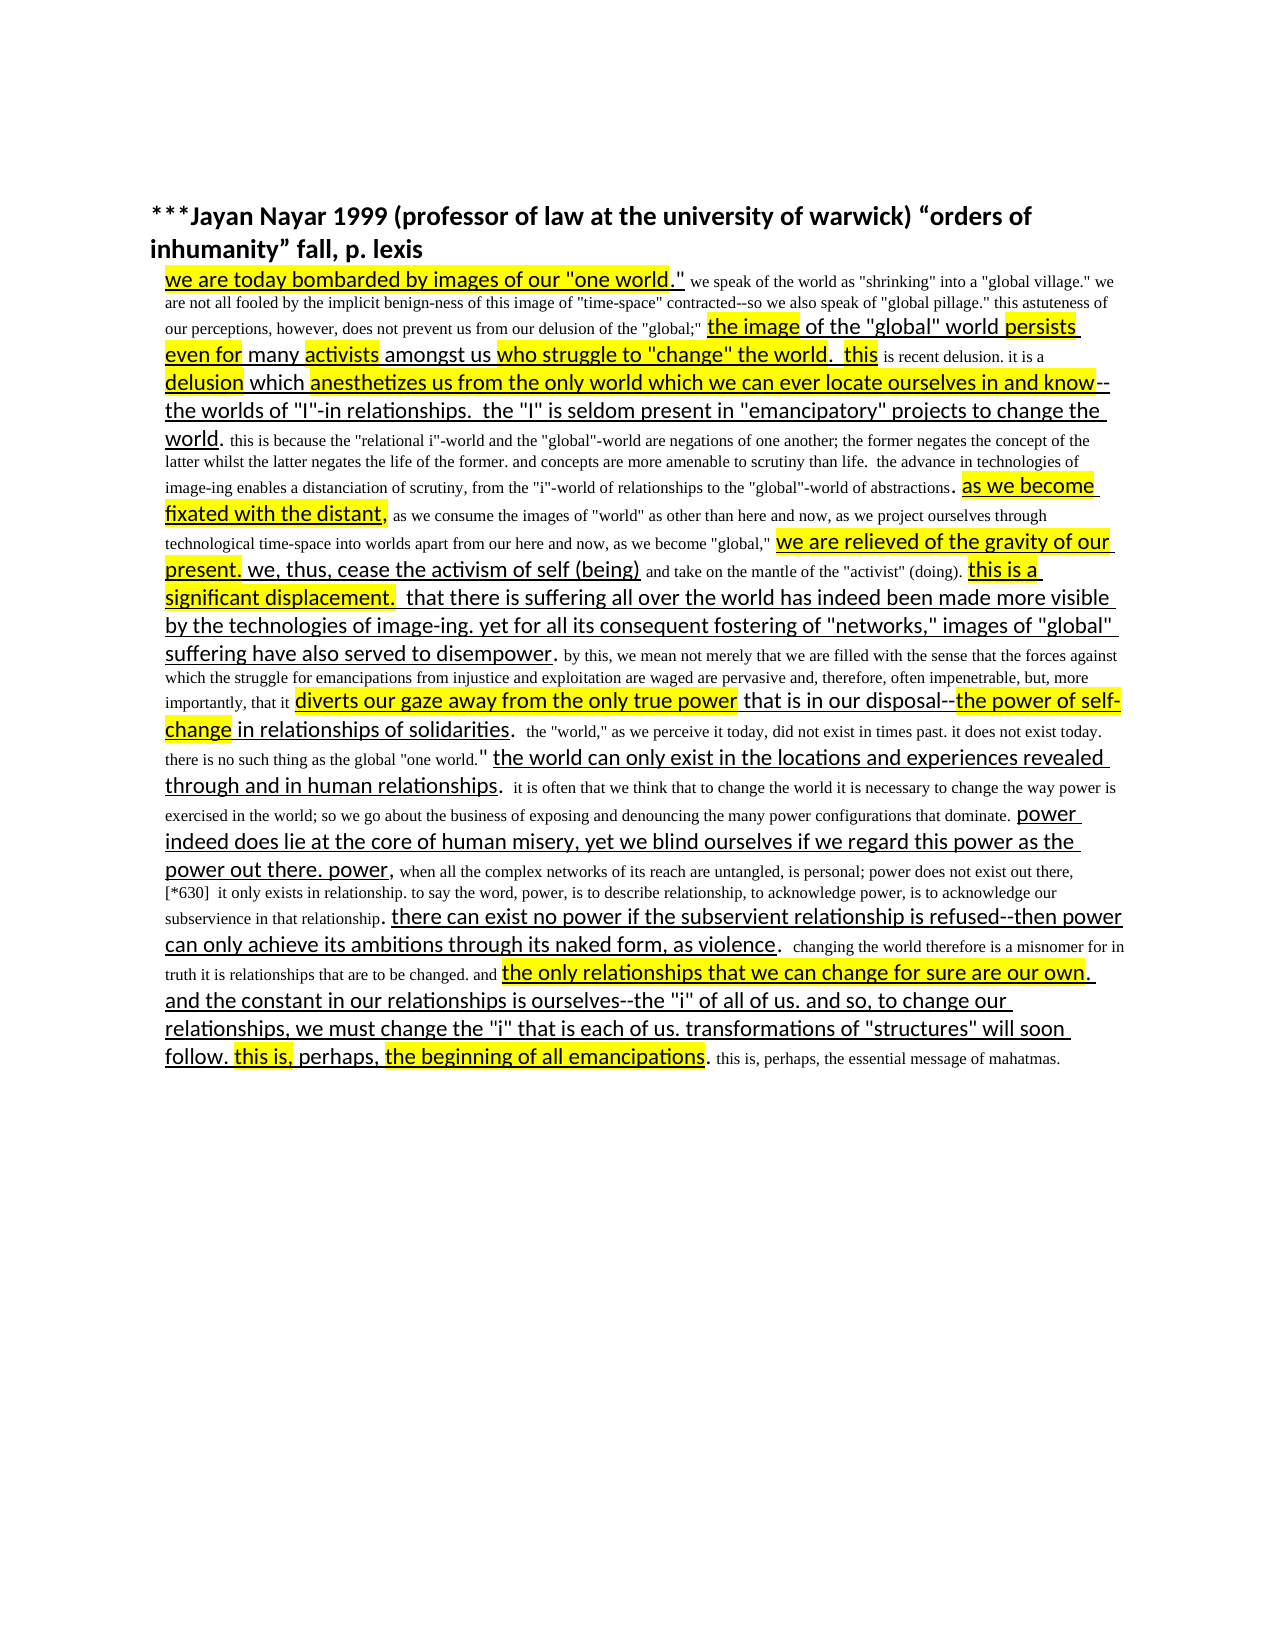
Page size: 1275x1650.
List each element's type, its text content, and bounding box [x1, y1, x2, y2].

subtitle ***Jayan Nayar 1999 (professor of law at the university of warwick) “orders of inhumanity” fall, p. lexis [150, 199, 1125, 265]
text we are today bombarded by images of our "one world." we speak of the world as "shrinking" into a "global village." we are not all fooled by the implicit benign-ness of this image of "time-space" contracted--so we also speak of "global pillage." this astuteness of our perceptions, however, does not prevent us from our delusion of the "global;" the image of the "global" world persists even for many activists amongst us who struggle to "change" the world. this is recent delusion. it is a delusion which anesthetizes us from the only world which we can ever locate ourselves in and know--the worlds of "I"-in relationships. the "I" is seldom present in "emancipatory" projects to change the world. this is because the "relational i"-world and the "global"-world are negations of one another; the former negates the concept of the latter whilst the latter negates the life of the former. and concepts are more amenable to scrutiny than life. the advance in technologies of image-ing enables a distanciation of scrutiny, from the "i"-world of relationships to the "global"-world of abstractions. as we become fixated with the distant, as we consume the images of "world" as other than here and now, as we project ourselves through technological time-space into worlds apart from our here and now, as we become "global," we are relieved of the gravity of our present. we, thus, cease the activism of self (being) and take on the mantle of the "activist" (doing). this is a significant displacement. that there is suffering all over the world has indeed been made more visible by the technologies of image-ing. yet for all its consequent fostering of "networks," images of "global" suffering have also served to disempower. by this, we mean not merely that we are filled with the sense that the forces against which the struggle for emancipations from injustice and exploitation are waged are pervasive and, therefore, often impenetrable, but, more importantly, that it diverts our gaze away from the only true power that is in our disposal--the power of self-change in relationships of solidarities. the "world," as we perceive it today, did not exist in times past. it does not exist today. there is no such thing as the global "one world." the world can only exist in the locations and experiences revealed through and in human relationships. it is often that we think that to change the world it is necessary to change the way power is exercised in the world; so we go about the business of exposing and denouncing the many power configurations that dominate. power indeed does lie at the core of human misery, yet we blind ourselves if we regard this power as the power out there. power, when all the complex networks of its reach are untangled, is personal; power does not exist out there, [*630] it only exists in relationship. to say the word, power, is to describe relationship, to acknowledge power, is to acknowledge our subservience in that relationship. there can exist no power if the subservient relationship is refused--then power can only achieve its ambitions through its naked form, as violence. changing the world therefore is a misnomer for in truth it is relationships that are to be changed. and the only relationships that we can change for sure are our own. and the constant in our relationships is ourselves--the "i" of all of us. and so, to change our relationships, we must change the "i" that is each of us. transformations of "structures" will soon follow. this is, perhaps, the beginning of all emancipations. this is, perhaps, the essential message of mahatmas. [165, 265, 1125, 1070]
